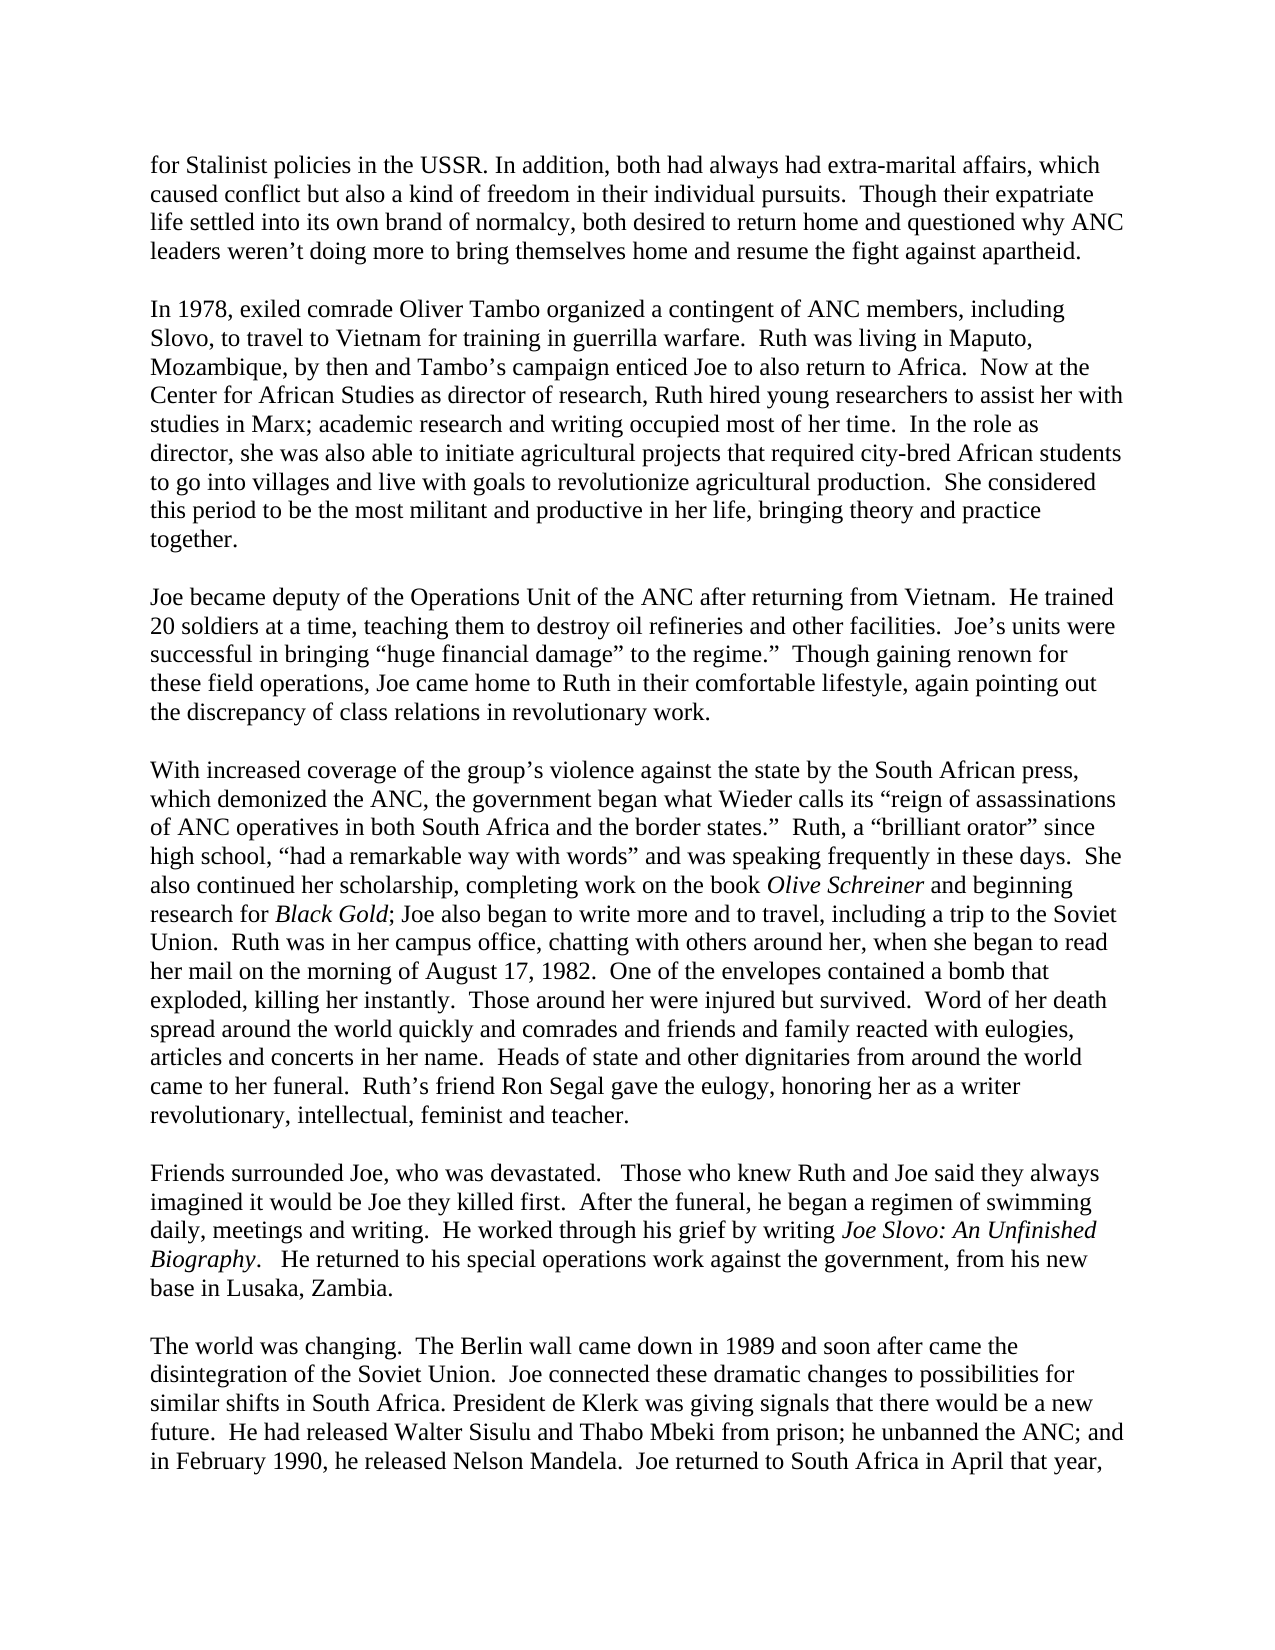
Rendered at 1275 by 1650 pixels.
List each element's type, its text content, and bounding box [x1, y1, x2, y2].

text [150, 1331, 1125, 1474]
text Joe became deputy of the Operations Unit of the ANC after returning from Vietnam. He trained 20 soldiers at a time, teaching them to destroy oil refineries and other facilities. Joe’s units were successful in bringing “huge financial damage” to the regime.” Though gaining renown for these field operations, Joe came home to Ruth in their comfortable lifestyle, again pointing out the discrepancy of class relations in revolutionary work. [150, 582, 1125, 726]
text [150, 150, 1125, 265]
text In 1978, exiled comrade Oliver Tambo organized a contingent of ANC members, including Slovo, to travel to Vietnam for training in guerrilla warfare. Ruth was living in Maputo, Mozambique, by then and Tambo’s campaign enticed Joe to also return to Africa. Now at the Center for African Studies as director of research, Ruth hired young researchers to assist her with studies in Marx; academic research and writing occupied most of her time. In the role as director, she was also able to initiate agricultural projects that required city-bred African students to go into villages and live with goals to revolutionize agricultural production. She considered this period to be the most militant and productive in her life, bringing theory and practice together. [150, 294, 1125, 553]
text With increased coverage of the group’s violence against the state by the South African press, which demonized the ANC, the government began what Wieder calls its “reign of assassinations of ANC operatives in both South Africa and the border states.” Ruth, a “brilliant orator” since high school, “had a remarkable way with words” and was speaking frequently in these days. She also continued her scholarship, completing work on the book Olive Schreiner and beginning research for Black Gold; Joe also began to write more and to travel, including a trip to the Soviet Union. Ruth was in her campus office, chatting with others around her, when she began to read her mail on the morning of August 17, 1982. One of the envelopes contained a bomb that exploded, killing her instantly. Those around her were injured but survived. Word of her death spread around the world quickly and comrades and friends and family reacted with eulogies, articles and concerts in her name. Heads of state and other dignitaries from around the world came to her funeral. Ruth’s friend Ron Segal gave the eulogy, honoring her as a writer revolutionary, intellectual, feminist and teacher. [150, 755, 1125, 1129]
text Friends surrounded Joe, who was devastated. Those who knew Ruth and Joe said they always imagined it would be Joe they killed first. After the funeral, he began a regimen of swimming daily, meetings and writing. He worked through his grief by writing Joe Slovo: An Unfinished Biography. He returned to his special operations work against the government, from his new base in Lusaka, Zambia. [150, 1158, 1125, 1302]
